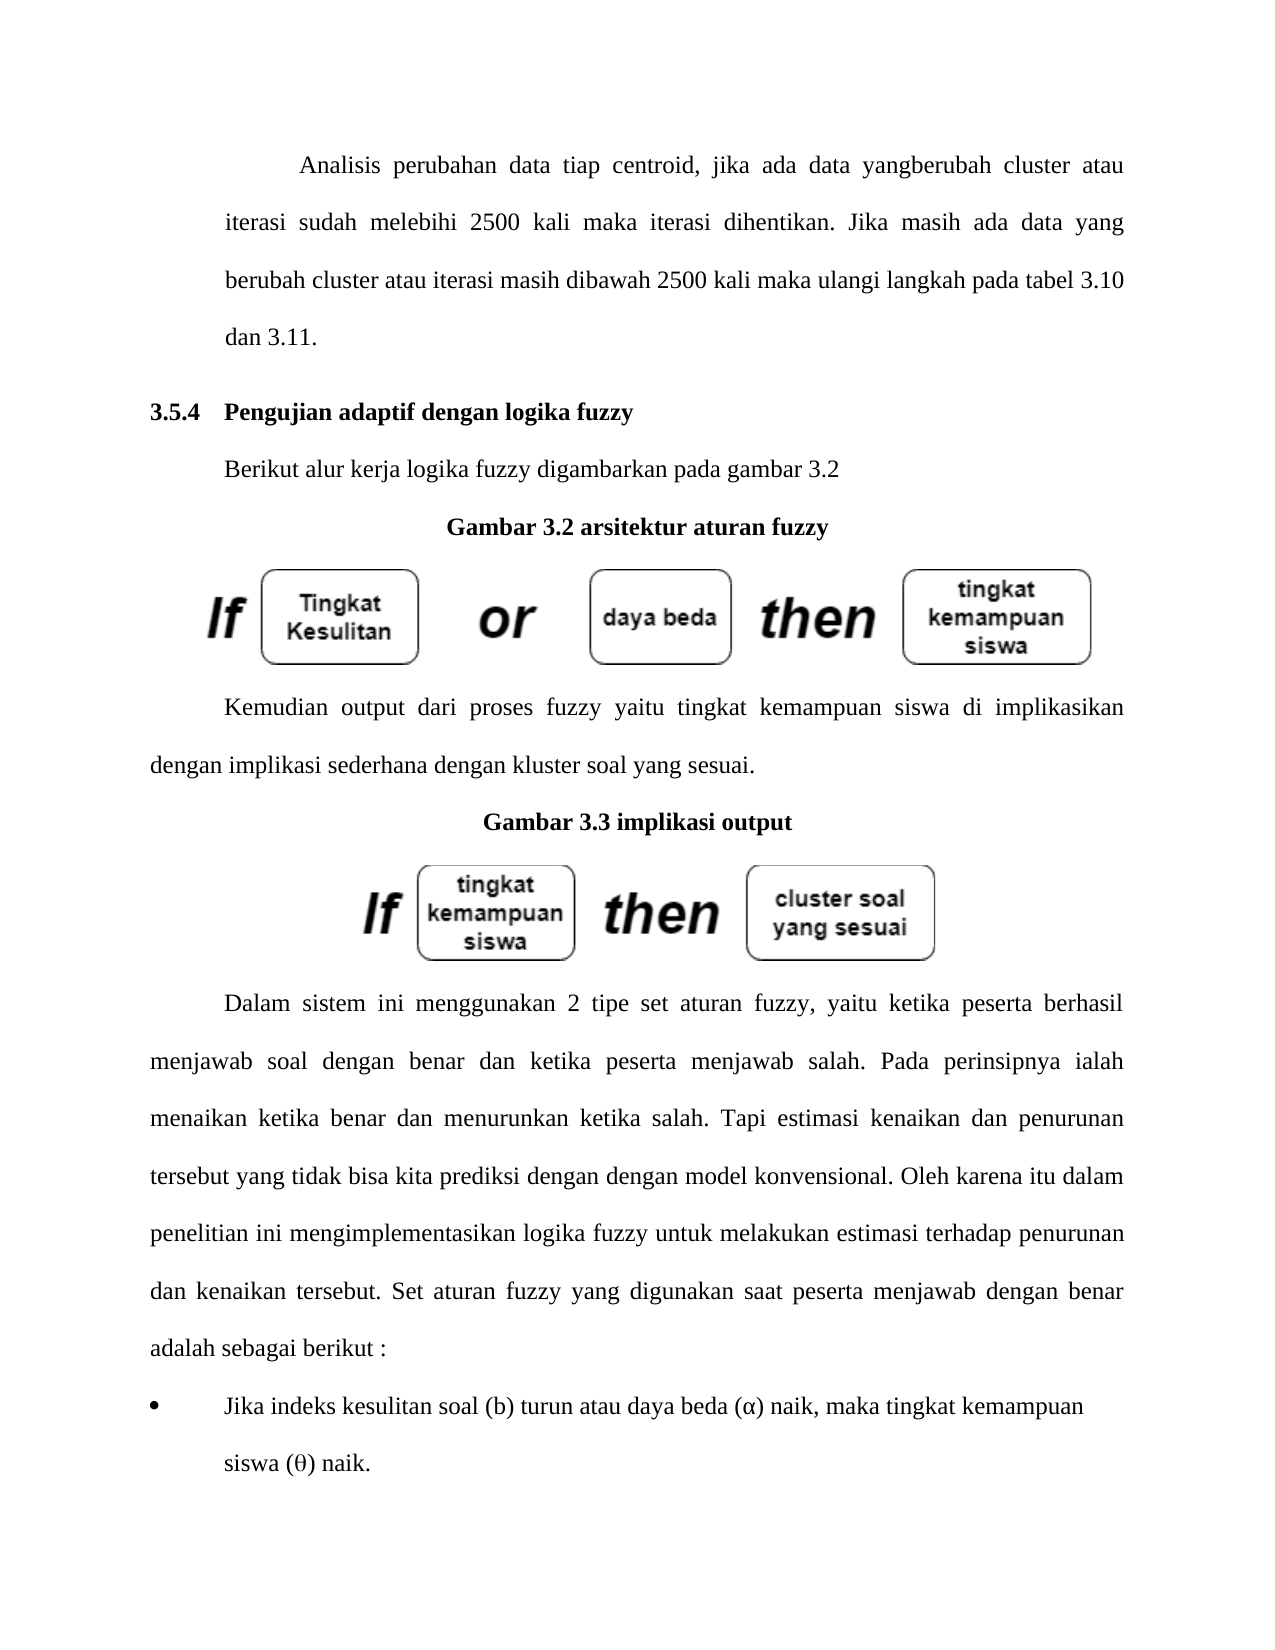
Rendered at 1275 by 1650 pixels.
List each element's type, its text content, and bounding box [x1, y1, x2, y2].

list Dalam sistem ini menggunakan 2 tipe set aturan fuzzy, yaitu ketika peserta berhasil menjawab soal dengan benar dan ketika peserta menjawab salah. Pada perinsipnya ialah menaikan ketika benar dan menurunkan ketika salah. Tapi estimasi kenaikan dan penurunan tersebut yang tidak bisa kita prediksi dengan dengan model konvensional. Oleh karena itu dalam penelitian ini mengimplementasikan logika fuzzy untuk melakukan estimasi terhadap penurunan dan kenaikan tersebut. Set aturan fuzzy yang digunakan saat peserta menjawab dengan benar adalah sebagai berikut : [150, 988, 1125, 1362]
picture [339, 865, 936, 961]
text Analisis perubahan data tiap centroid, jika ada data yangberubah cluster atau iterasi sudah melebihi 2500 kali maka iterasi dihentikan. Jika masih ada data yang berubah cluster atau iterasi masih dibawah 2500 kali maka ulangi langkah pada tabel 3.10 dan 3.11. [225, 150, 1125, 351]
list Gambar 3.3 implikasi output [150, 807, 1125, 836]
list Berikut alur kerja logika fuzzy digambarkan pada gambar 3.2 [150, 454, 1125, 483]
list Kemudian output dari proses fuzzy yaitu tingkat kemampuan siswa di implikasikan dengan implikasi sederhana dengan kluster soal yang sesuai. [150, 692, 1125, 779]
list Pengujian adaptif dengan logika fuzzy [150, 397, 1125, 425]
list Jika indeks kesulitan soal (b) turun atau daya beda (α) naik, maka tingkat kemampuan siswa () naik. [150, 1391, 1125, 1477]
picture [183, 569, 1092, 665]
list Gambar 3.2 arsitektur aturan fuzzy [150, 512, 1125, 540]
